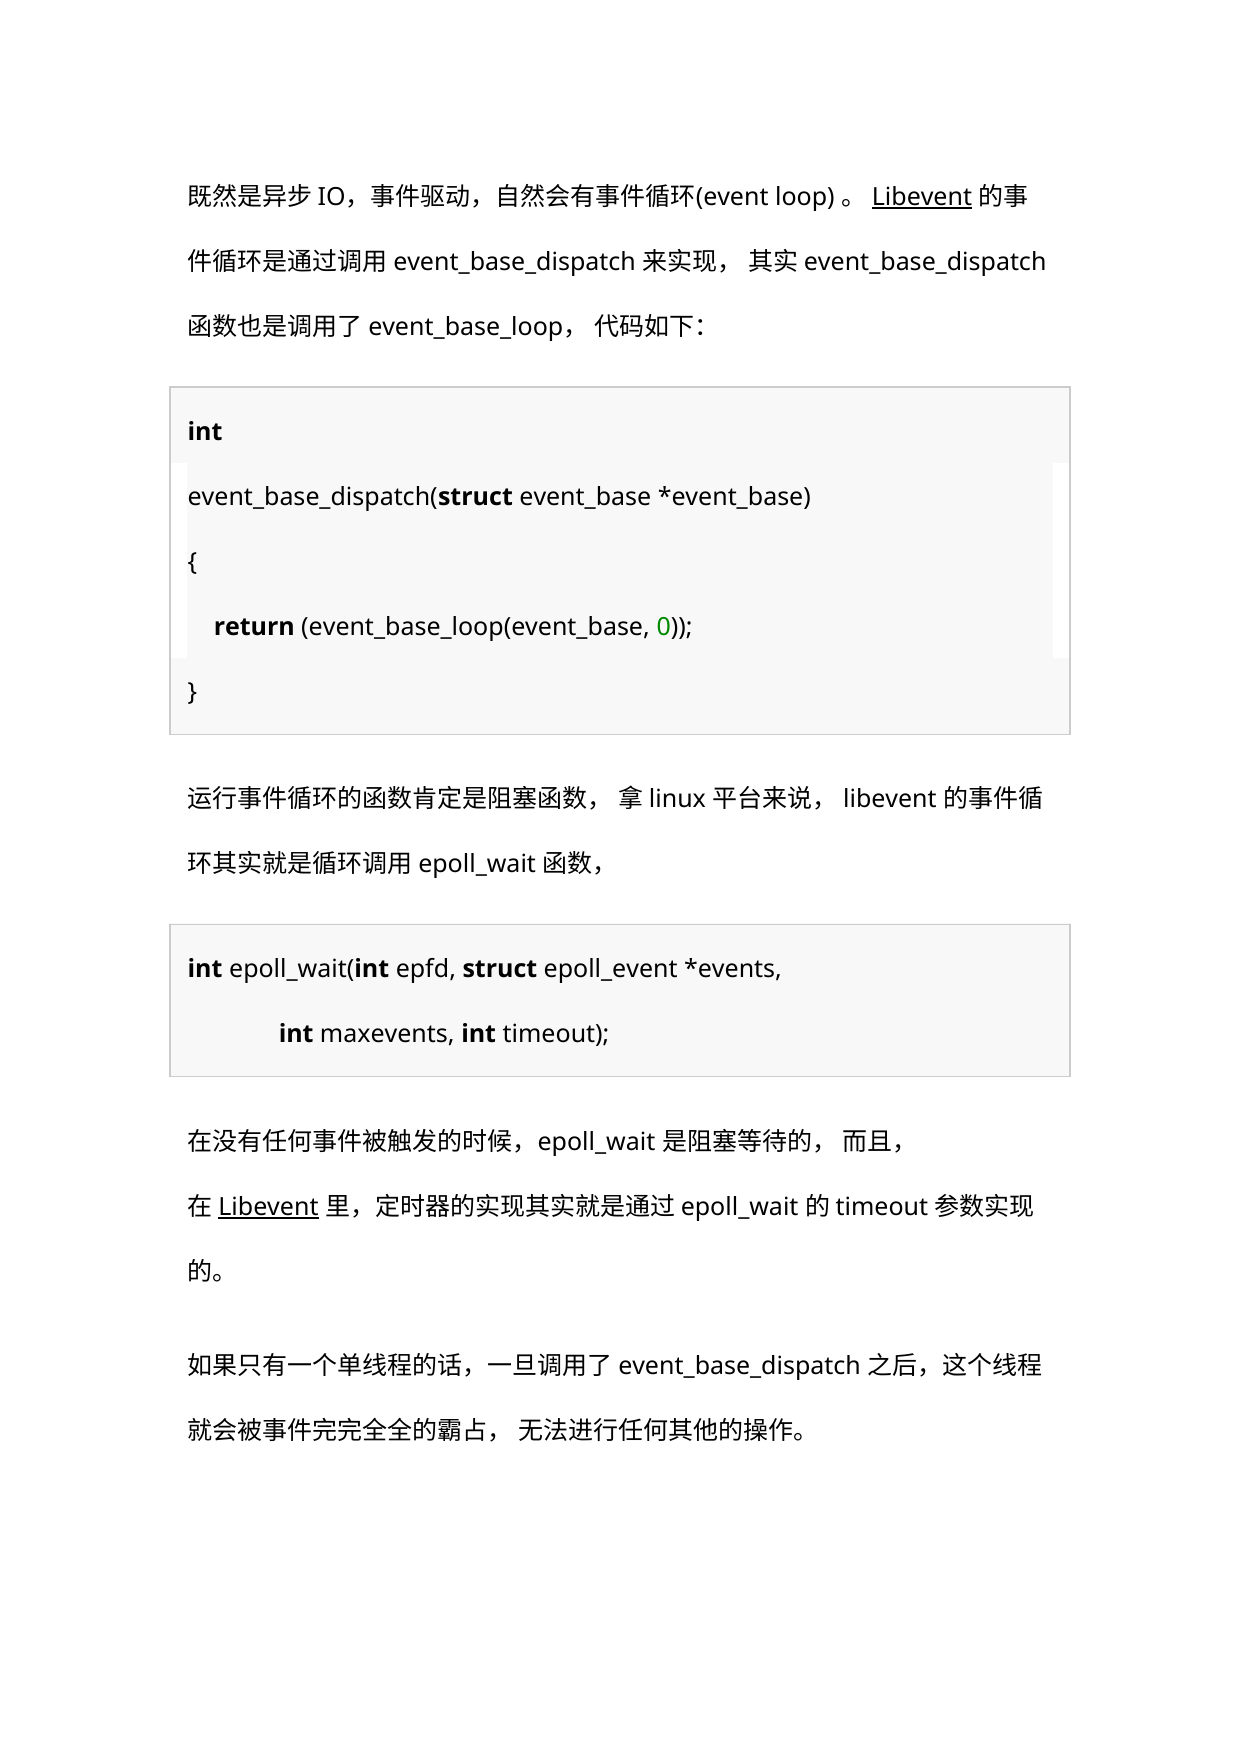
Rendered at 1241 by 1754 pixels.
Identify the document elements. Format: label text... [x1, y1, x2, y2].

text 在没有任何事件被触发的时候，epoll_wait 是阻塞等待的， 而且，在 Libevent 里，定时器的实现其实就是通过 epoll_wait 的 timeout 参数实现的。 [187, 1107, 1053, 1302]
text int maxevents, int timeout); [171, 988, 1069, 1076]
text int epoll_wait(int epfd, struct epoll_event *events, [171, 925, 1069, 988]
text { [187, 528, 1053, 593]
text event_base_dispatch(struct event_base *event_base) [187, 463, 1053, 528]
text int [171, 388, 1069, 463]
text 既然是异步IO，事件驱动，自然会有事件循环(event loop) 。 Libevent 的事件循环是通过调用 event_base_dispatch 来实现， 其实 event_base_dispatch 函数也是调用了 event_base_loop， 代码如下： [187, 162, 1053, 357]
text return (event_base_loop(event_base, 0)); [187, 593, 1053, 646]
text } [171, 646, 1069, 734]
text 如果只有一个单线程的话，一旦调用了 event_base_dispatch 之后，这个线程就会被事件完完全全的霸占， 无法进行任何其他的操作。 [187, 1331, 1053, 1461]
text 运行事件循环的函数肯定是阻塞函数， 拿 linux 平台来说， libevent 的事件循环其实就是循环调用 epoll_wait 函数， [187, 764, 1053, 894]
